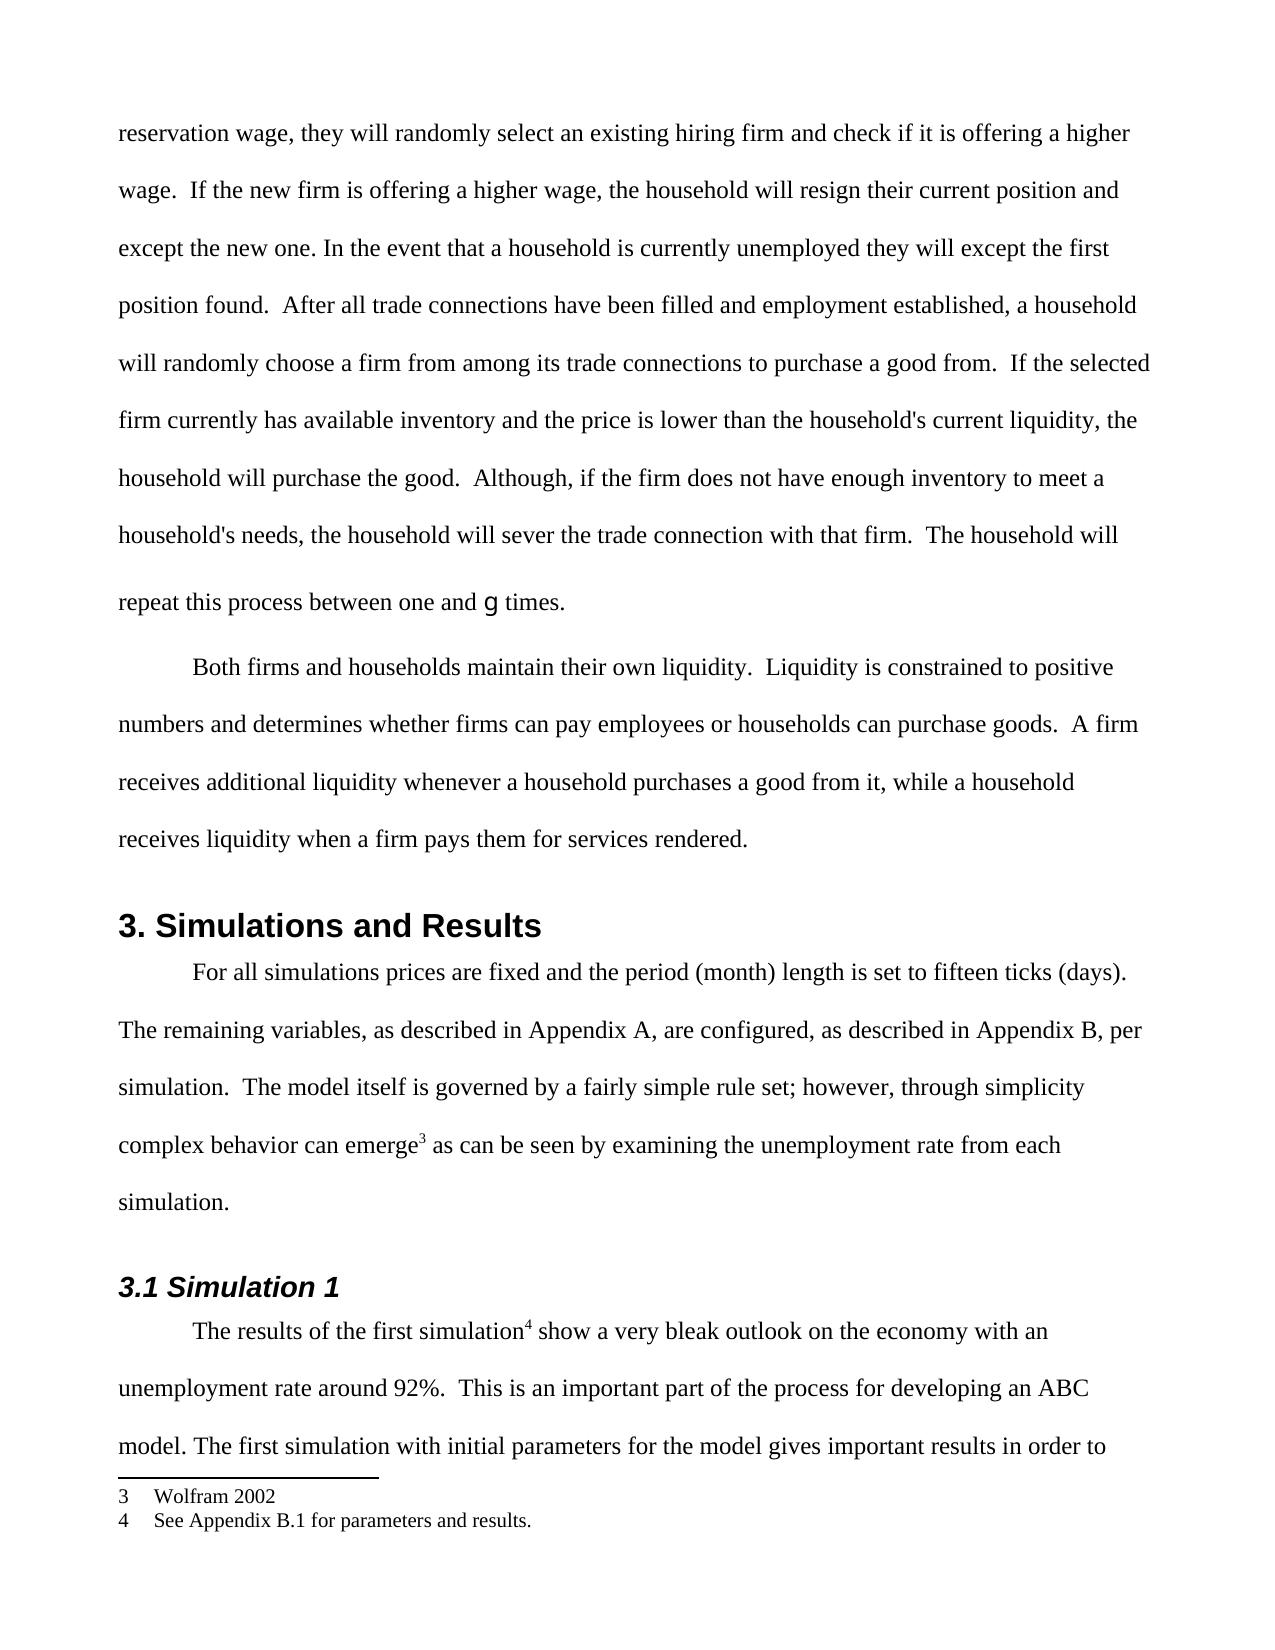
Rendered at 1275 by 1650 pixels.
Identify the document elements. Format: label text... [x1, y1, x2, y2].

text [118, 1316, 1157, 1460]
subtitle 3.1 Simulation 1 [118, 1270, 1157, 1303]
subtitle 3. Simulations and Results [118, 907, 1157, 945]
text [118, 118, 1157, 617]
text For all simulations prices are fixed and the period (month) length is set to fifteen ticks (days). The remaining variables, as described in Appendix A, are configured, as described in Appendix B, per simulation. The model itself is governed by a fairly simple rule set; however, through simplicity complex behavior can emerge as can be seen by examining the unemployment rate from each simulation. [118, 957, 1157, 1216]
text Both firms and households maintain their own liquidity. Liquidity is constrained to positive numbers and determines whether firms can pay employees or households can purchase goods. A firm receives additional liquidity whenever a household purchases a good from it, while a household receives liquidity when a firm pays them for services rendered. [118, 652, 1157, 853]
